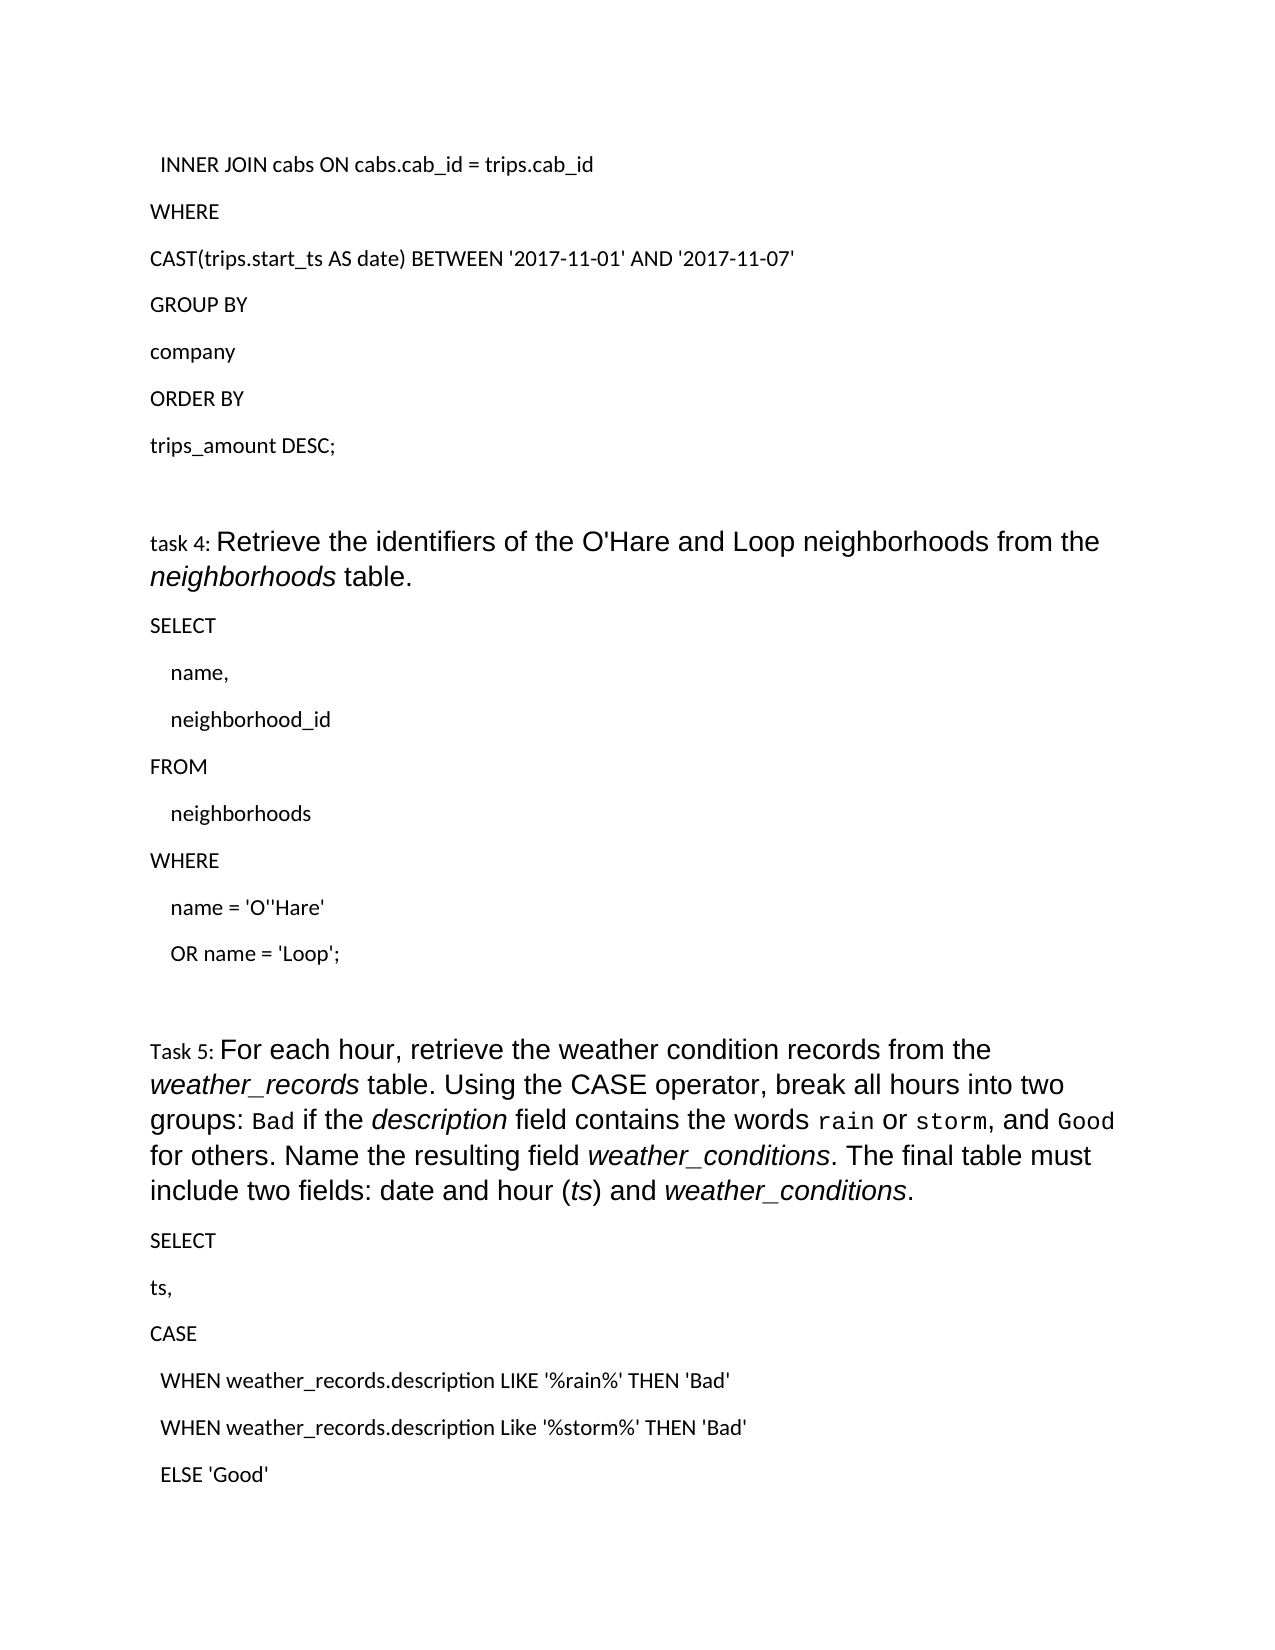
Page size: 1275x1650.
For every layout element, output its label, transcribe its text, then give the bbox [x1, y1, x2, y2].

text Task 5: For each hour, retrieve the weather condition records from the weather_records table. Using the CASE operator, break all hours into two groups: Bad if the description field contains the words rain or storm, and Good for others. Name the resulting field weather_conditions. The final table must include two fields: date and hour (ts) and weather_conditions. [150, 1033, 1125, 1207]
text neighborhood_id [150, 705, 1125, 733]
text GROUP BY [150, 291, 1125, 319]
text ELSE 'Good' [150, 1460, 1125, 1488]
text CASE [150, 1319, 1125, 1347]
text SELECT [150, 611, 1125, 639]
text task 4: Retrieve the identifiers of the O'Hare and Loop neighborhoods from the neighborhoods table. [150, 525, 1125, 592]
text name = 'O''Hare' [150, 893, 1125, 921]
text neighborhoods [150, 799, 1125, 827]
text ORDER BY [150, 384, 1125, 412]
text WHERE [150, 197, 1125, 225]
text trips_amount DESC; [150, 431, 1125, 459]
text SELECT [150, 1226, 1125, 1254]
text name, [150, 658, 1125, 686]
text FROM [150, 752, 1125, 780]
text INNER JOIN cabs ON cabs.cab_id = trips.cab_id [150, 150, 1125, 178]
text WHEN weather_records.description Like '%storm%' THEN 'Bad' [150, 1413, 1125, 1441]
text WHERE [150, 846, 1125, 874]
text ts, [150, 1273, 1125, 1301]
text CAST(trips.start_ts AS date) BETWEEN '2017-11-01' AND '2017-11-07' [150, 244, 1125, 272]
text WHEN weather_records.description LIKE '%rain%' THEN 'Bad' [150, 1366, 1125, 1394]
text company [150, 337, 1125, 366]
text OR name = 'Loop'; [150, 939, 1125, 968]
